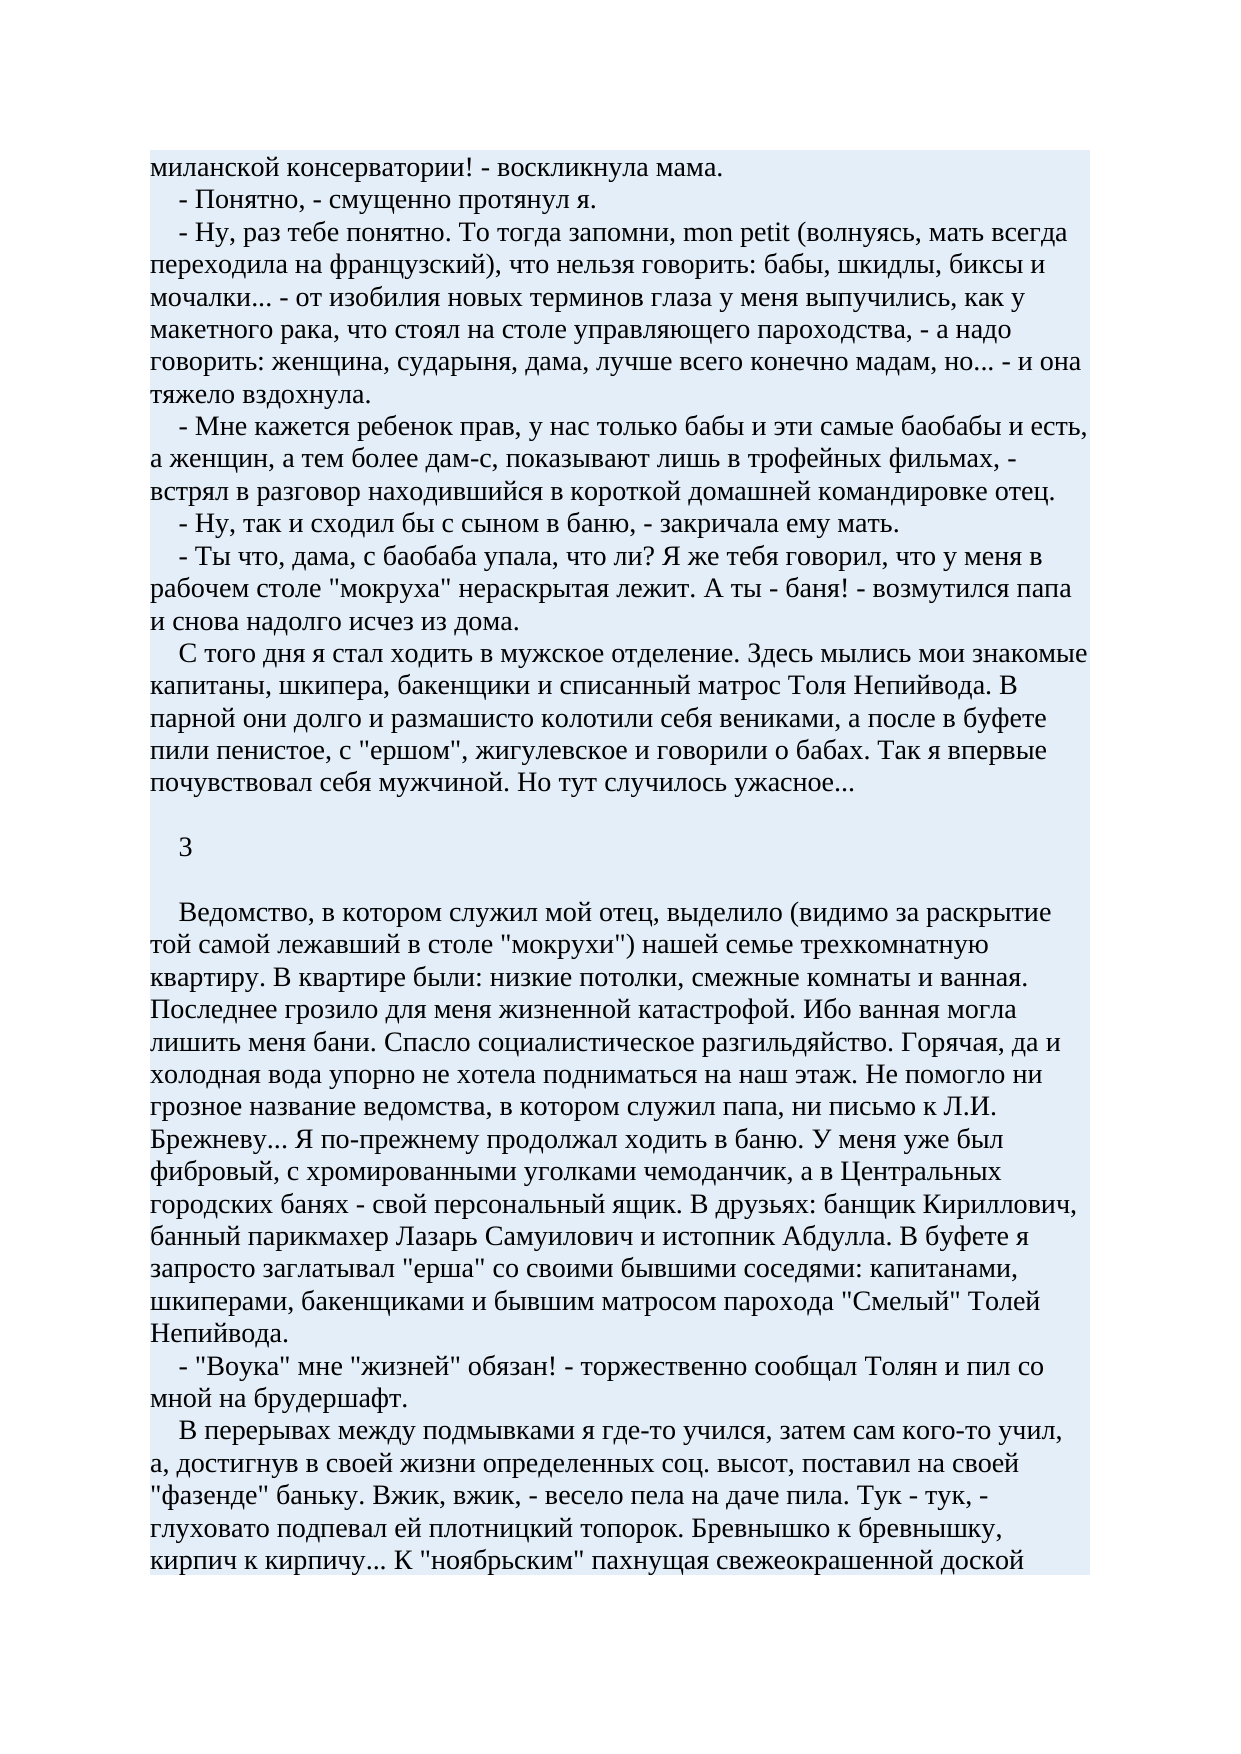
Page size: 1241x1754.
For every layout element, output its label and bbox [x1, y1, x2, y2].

text [150, 150, 1090, 1575]
